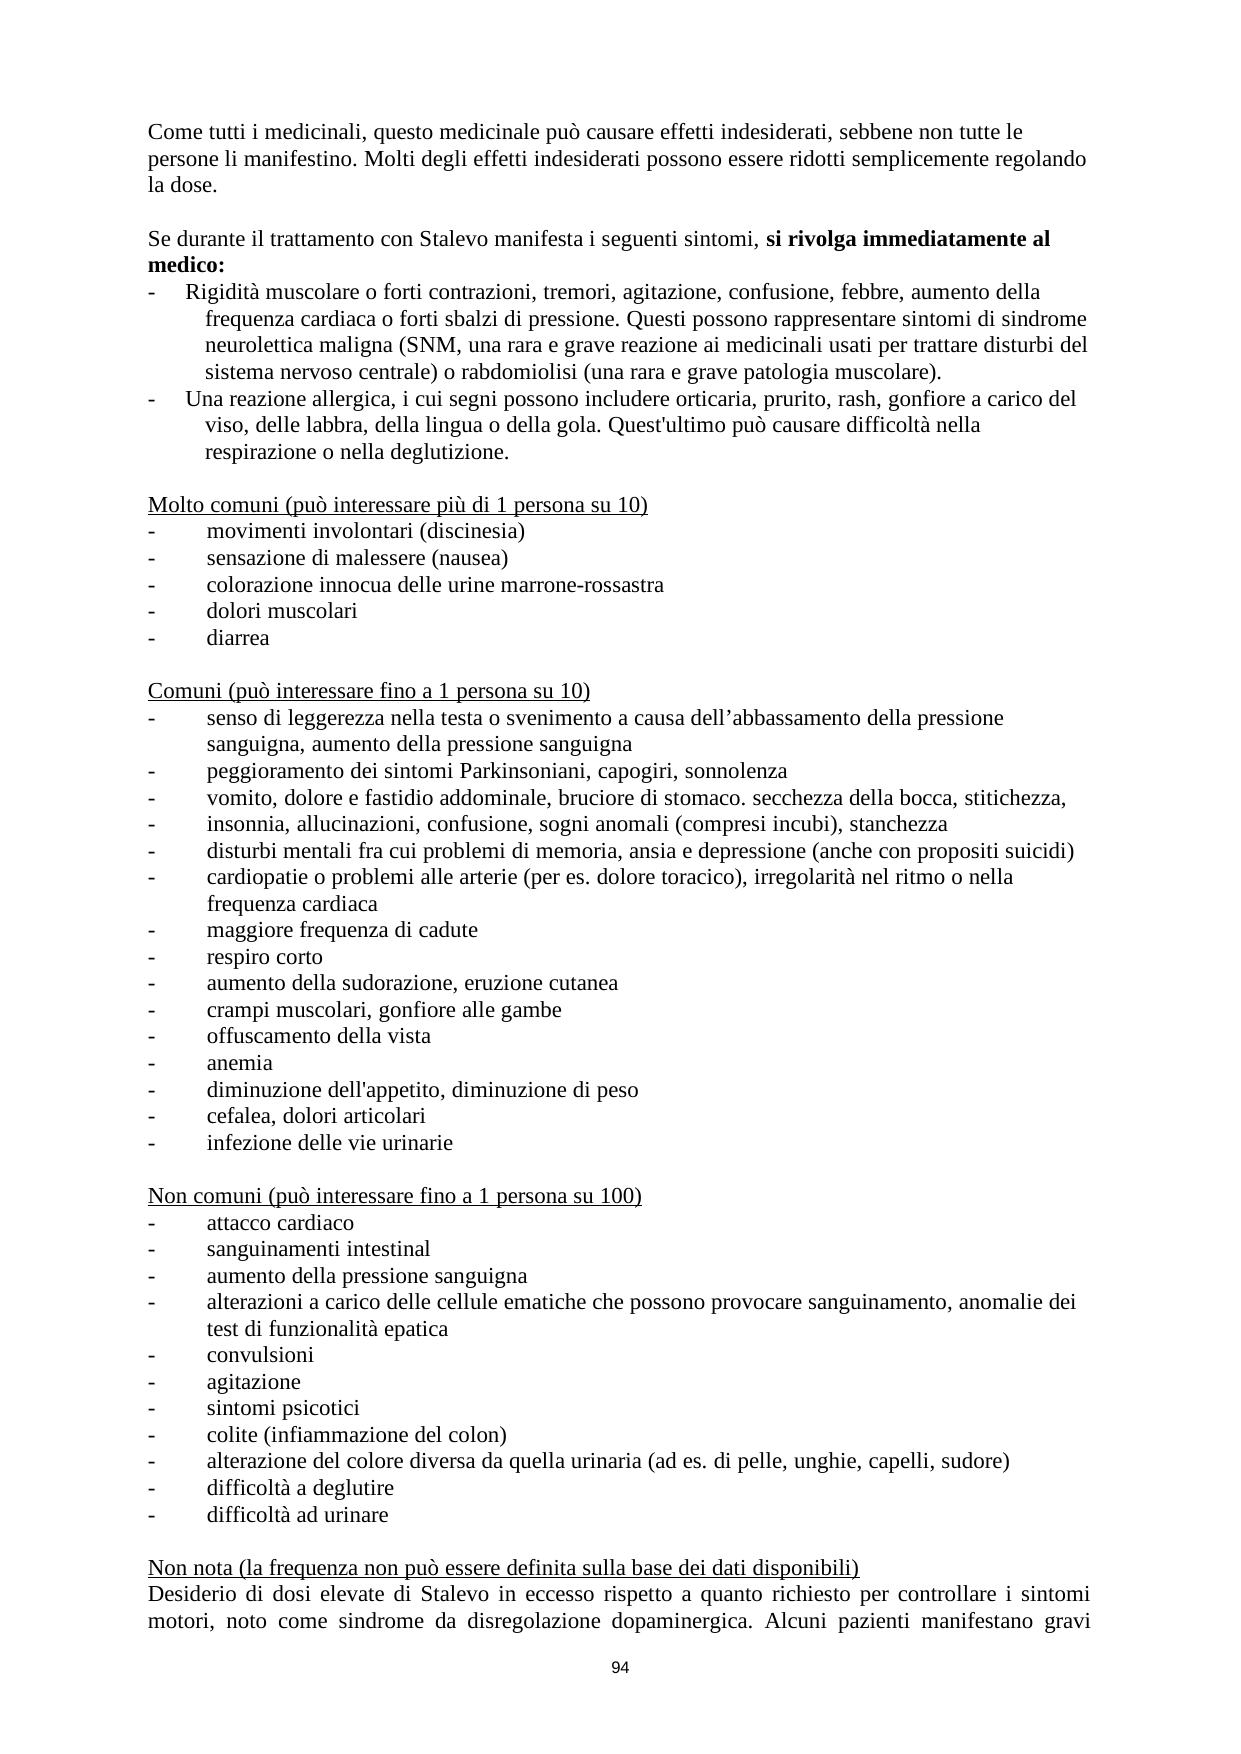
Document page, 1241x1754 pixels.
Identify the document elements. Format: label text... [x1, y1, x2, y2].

text - movimenti involontari (discinesia) [148, 517, 1093, 544]
text - crampi muscolari, gonfiore alle gambe [148, 996, 1093, 1022]
text - cardiopatie o problemi alle arterie (per es. dolore toracico), irregolarità nel ritmo o nella frequenza cardiaca [148, 863, 1093, 916]
text - convulsioni [148, 1341, 1093, 1368]
text - colorazione innocua delle urine marrone-rossastra [148, 571, 1093, 597]
text - diminuzione dell'appetito, diminuzione di peso [148, 1076, 1093, 1102]
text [148, 1580, 1093, 1633]
text - diarrea [148, 624, 1093, 651]
list Una reazione allergica, i cui segni possono includere orticaria, prurito, rash, gonfiore a carico del viso, delle labbra, della lingua o della gola. Quest'ultimo può causare difficoltà nella respirazione o nella deglutizione. [148, 384, 1093, 464]
text - agitazione [148, 1368, 1093, 1394]
text Non nota (la frequenza non può essere definita sulla base dei dati disponibili) [148, 1554, 1093, 1580]
text - aumento della sudorazione, eruzione cutanea [148, 969, 1093, 996]
text - vomito, dolore e fastidio addominale, bruciore di stomaco. secchezza della bocca, stitichezza, [148, 783, 1093, 810]
text - maggiore frequenza di cadute [148, 916, 1093, 943]
text - disturbi mentali fra cui problemi di memoria, ansia e depressione (anche con propositi suicidi) [148, 836, 1093, 863]
text - anemia [148, 1049, 1093, 1076]
text - alterazione del colore diversa da quella urinaria (ad es. di pelle, unghie, capelli, sudore) [148, 1447, 1093, 1474]
text - cefalea, dolori articolari [148, 1102, 1093, 1129]
text - peggioramento dei sintomi Parkinsoniani, capogiri, sonnolenza [148, 757, 1093, 783]
text - sanguinamenti intestinal [148, 1235, 1093, 1261]
text - sintomi psicotici [148, 1394, 1093, 1421]
text - aumento della pressione sanguigna [148, 1261, 1093, 1288]
text - sensazione di malessere (nausea) [148, 544, 1093, 571]
text - offuscamento della vista [148, 1022, 1093, 1049]
text - infezione delle vie urinarie [148, 1129, 1093, 1155]
text - respiro corto [148, 943, 1093, 969]
list Rigidità muscolare o forti contrazioni, tremori, agitazione, confusione, febbre, aumento della frequenza cardiaca o forti sbalzi di pressione. Questi possono rappresentare sintomi di sindrome neurolettica maligna (SNM, una rara e grave reazione ai medicinali usati per trattare disturbi del sistema nervoso centrale) o rabdomiolisi (una rara e grave patologia muscolare). [148, 278, 1093, 384]
text - attacco cardiaco [148, 1208, 1093, 1235]
text - colite (infiammazione del colon) [148, 1421, 1093, 1447]
text Come tutti i medicinali, questo medicinale può causare effetti indesiderati, sebbene non tutte le persone li manifestino. Molti degli effetti indesiderati possono essere ridotti semplicemente regolando la dose. [148, 118, 1093, 198]
text - difficoltà ad urinare [148, 1501, 1093, 1527]
text Non comuni (può interessare fino a 1 persona su 100) [148, 1182, 1093, 1208]
text - insonnia, allucinazioni, confusione, sogni anomali (compresi incubi), stanchezza [148, 810, 1093, 836]
text - senso di leggerezza nella testa o svenimento a causa dell’abbassamento della pressione sanguigna, aumento della pressione sanguigna [148, 704, 1093, 757]
text Comuni (può interessare fino a 1 persona su 10) [148, 677, 1093, 704]
text Molto comuni (può interessare più di 1 persona su 10) [148, 491, 1093, 517]
text - dolori muscolari [148, 597, 1093, 624]
text - alterazioni a carico delle cellule ematiche che possono provocare sanguinamento, anomalie dei test di funzionalità epatica [148, 1288, 1093, 1341]
text Se durante il trattamento con Stalevo manifesta i seguenti sintomi, si rivolga immediatamente al medico: [148, 224, 1093, 278]
text - difficoltà a deglutire [148, 1474, 1093, 1501]
